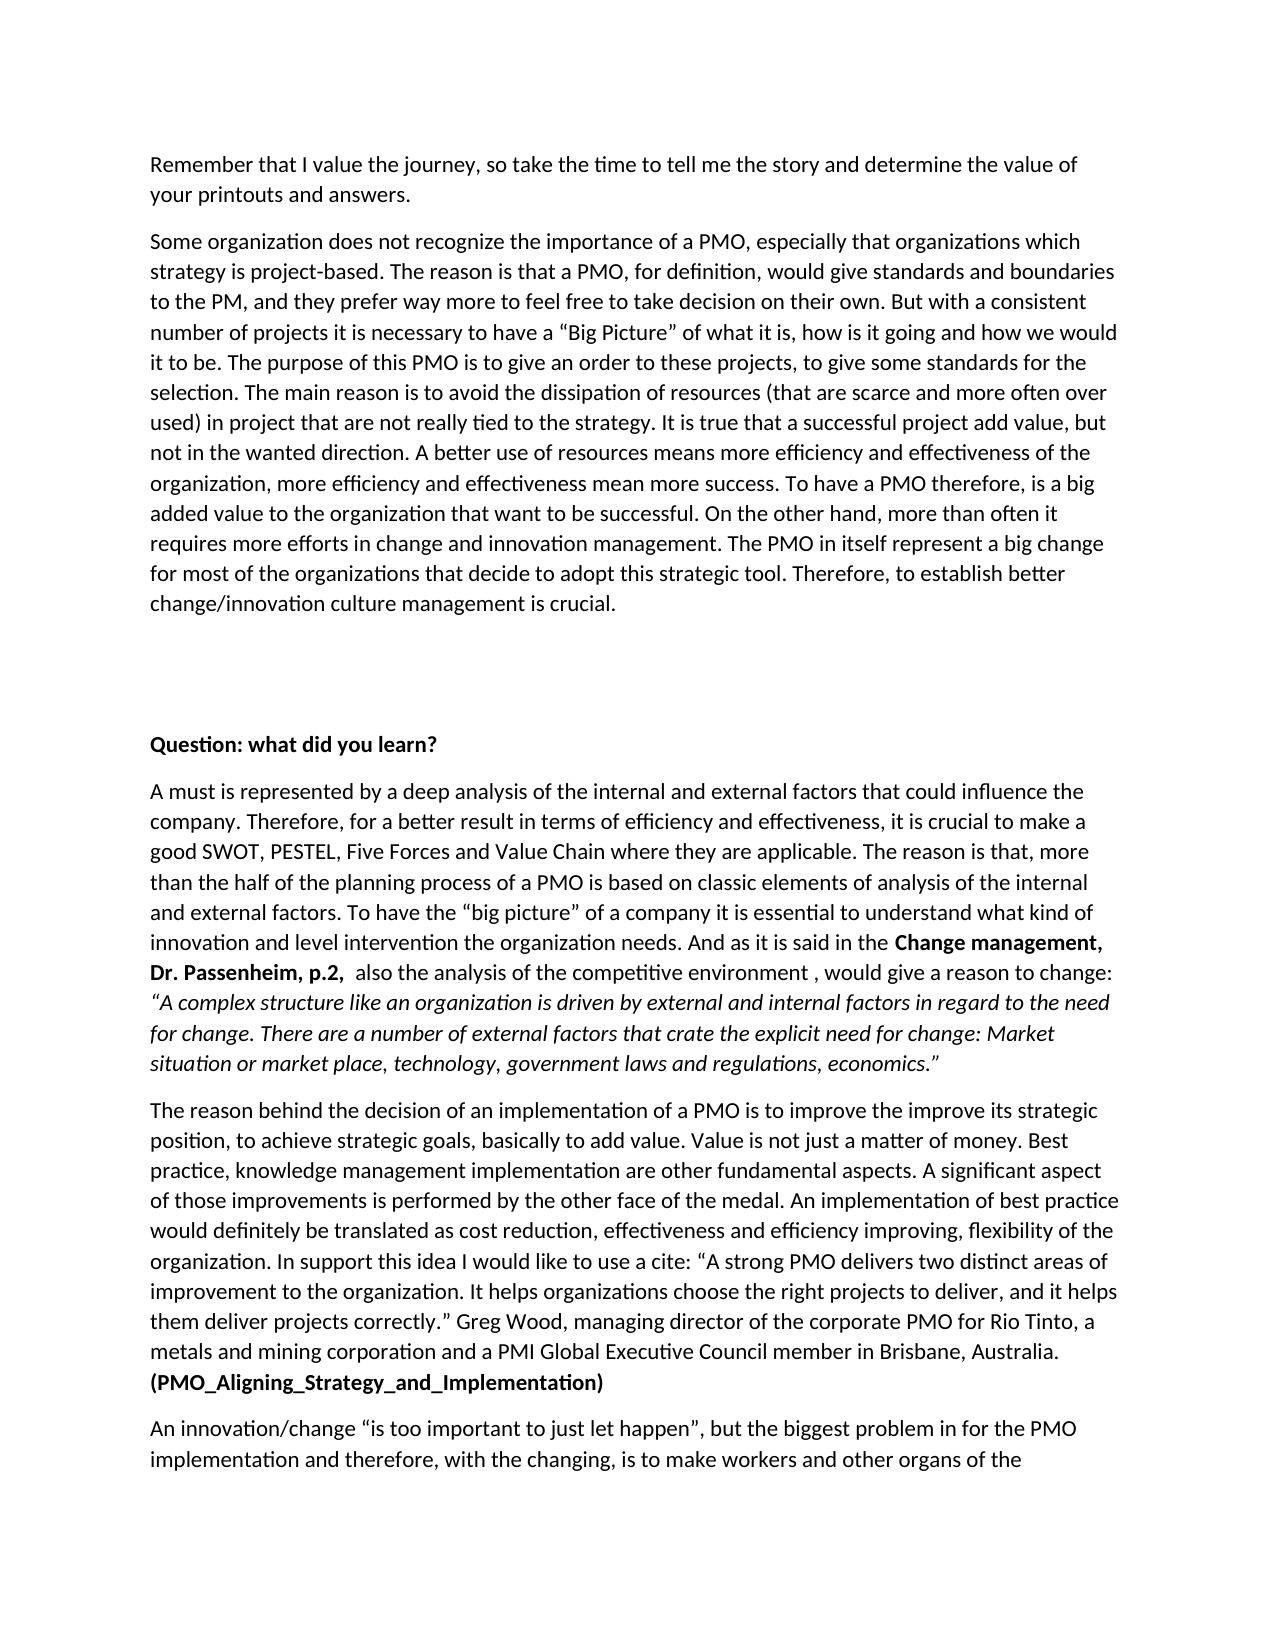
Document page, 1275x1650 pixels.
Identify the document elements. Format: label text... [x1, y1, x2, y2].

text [150, 150, 1125, 208]
text A must is represented by a deep analysis of the internal and external factors that could influence the company. Therefore, for a better result in terms of efficiency and effectiveness, it is crucial to make a good SWOT, PESTEL, Five Forces and Value Chain where they are applicable. The reason is that, more than the half of the planning process of a PMO is based on classic elements of analysis of the internal and external factors. To have the “big picture” of a company it is essential to understand what kind of innovation and level intervention the organization needs. And as it is said in the Change management, Dr. Passenheim, p.2, also the analysis of the competitive environment , would give a reason to change: “A complex structure like an organization is driven by external and internal factors in regard to the need for change. There are a number of external factors that crate the explicit need for change: Market situation or market place, technology, government laws and regulations, economics.” [150, 777, 1125, 1077]
text The reason behind the decision of an implementation of a PMO is to improve the improve its strategic position, to achieve strategic goals, basically to add value. Value is not just a matter of money. Best practice, knowledge management implementation are other fundamental aspects. A significant aspect of those improvements is performed by the other face of the medal. An implementation of best practice would definitely be translated as cost reduction, effectiveness and efficiency improving, flexibility of the organization. In support this idea I would like to use a cite: “A strong PMO delivers two distinct areas of improvement to the organization. It helps organizations choose the right projects to deliver, and it helps them deliver projects correctly.” Greg Wood, managing director of the corporate PMO for Rio Tinto, a metals and mining corporation and a PMI Global Executive Council member in Brisbane, Australia. (PMO_Aligning_Strategy_and_Implementation) [150, 1096, 1125, 1396]
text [150, 1414, 1125, 1473]
text Some organization does not recognize the importance of a PMO, especially that organizations which strategy is project-based. The reason is that a PMO, for definition, would give standards and boundaries to the PM, and they prefer way more to feel free to take decision on their own. But with a consistent number of projects it is necessary to have a “Big Picture” of what it is, how is it going and how we would it to be. The purpose of this PMO is to give an order to these projects, to give some standards for the selection. The main reason is to avoid the dissipation of resources (that are scarce and more often over used) in project that are not really tied to the strategy. It is true that a successful project add value, but not in the wanted direction. A better use of resources means more efficiency and effectiveness of the organization, more efficiency and effectiveness mean more success. To have a PMO therefore, is a big added value to the organization that want to be successful. On the other hand, more than often it requires more efforts in change and innovation management. The PMO in itself represent a big change for most of the organizations that decide to adopt this strategic tool. Therefore, to establish better change/innovation culture management is crucial. [150, 227, 1125, 618]
text Question: what did you learn? [150, 730, 1125, 758]
